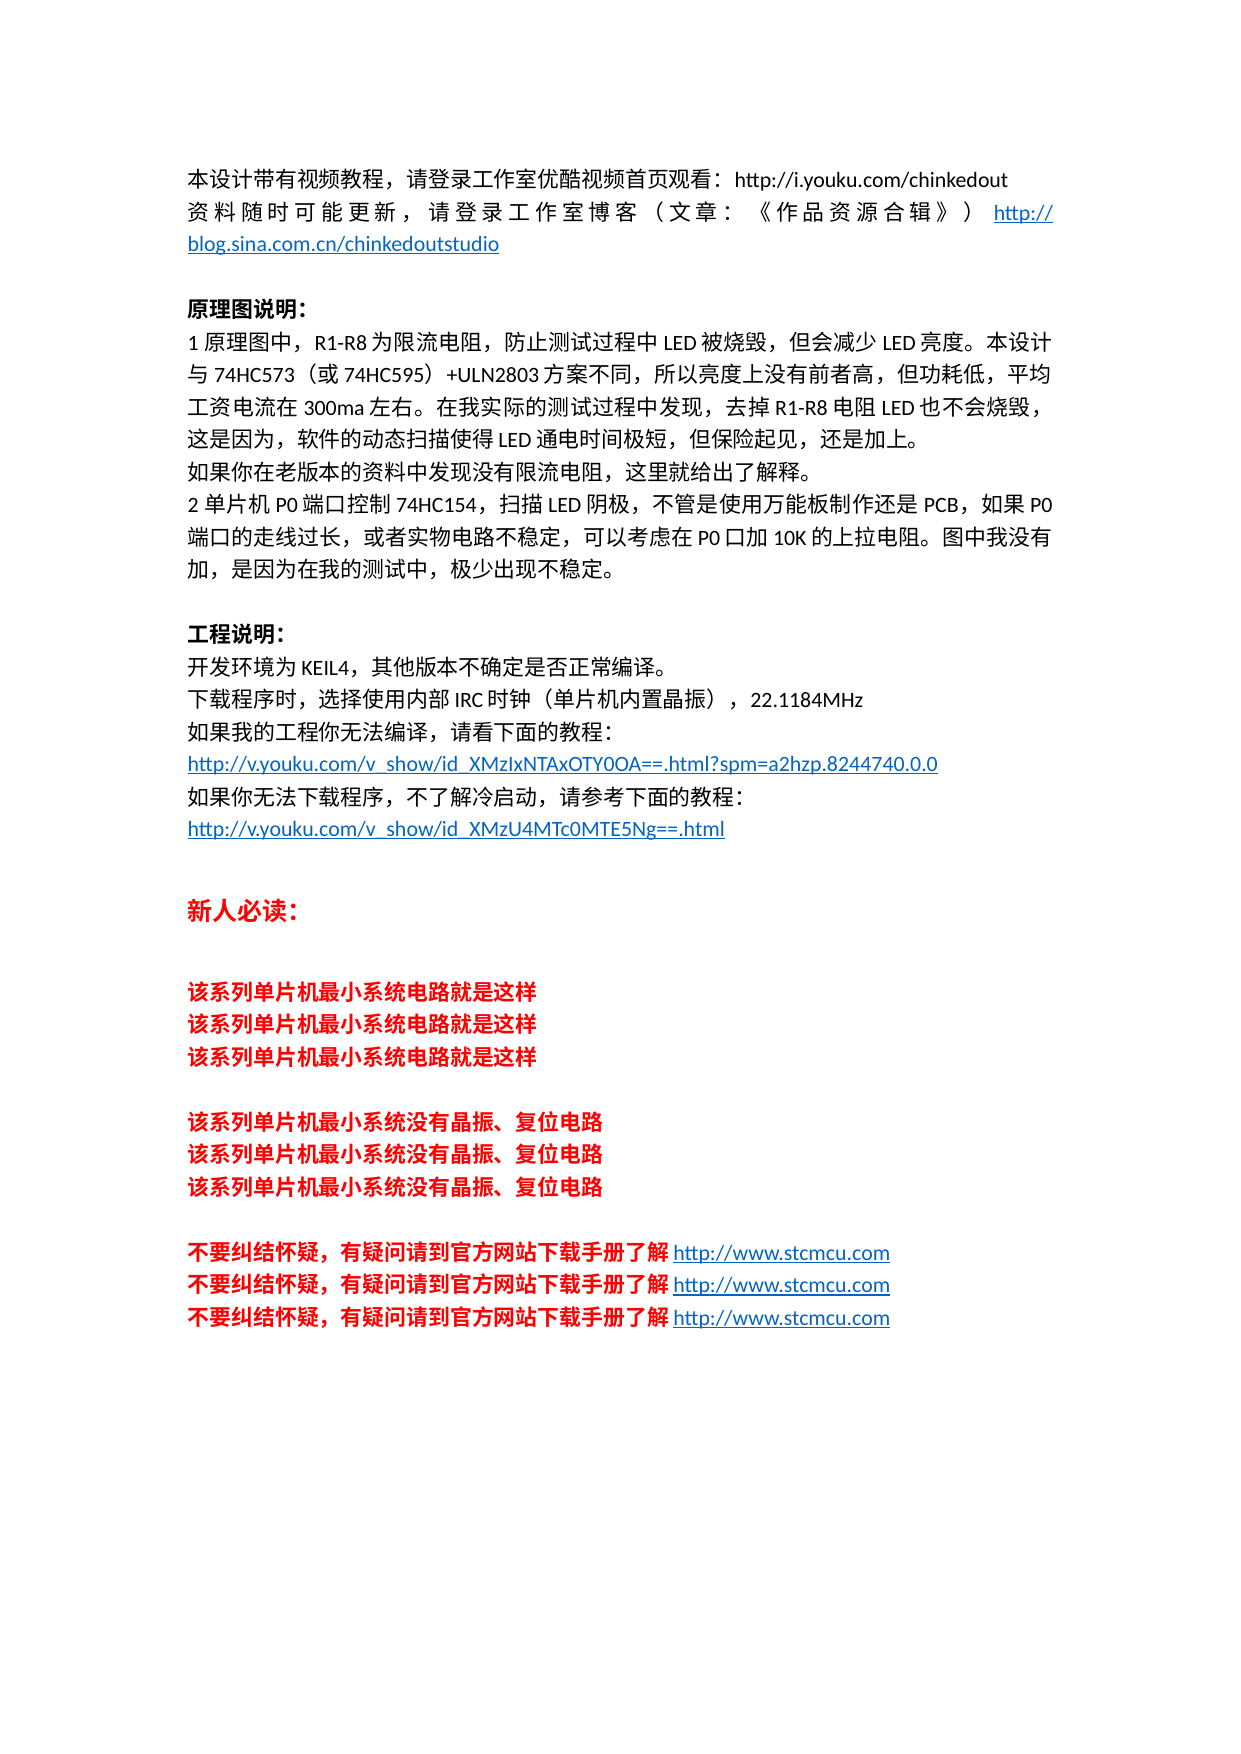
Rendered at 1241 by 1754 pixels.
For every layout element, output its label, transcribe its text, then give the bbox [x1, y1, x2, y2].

text 下载程序时，选择使用内部IRC时钟（单片机内置晶振），22.1184MHz [187, 682, 1053, 714]
text 不要纠结怀疑，有疑问请到官方网站下载手册了解http://www.stcmcu.com [187, 1234, 1053, 1267]
text 该系列单片机最小系统没有晶振、复位电路 [187, 1169, 1053, 1202]
text 开发环境为KEIL4，其他版本不确定是否正常编译。 [187, 649, 1053, 682]
text 新人必读： [187, 877, 1053, 942]
text 1 原理图中，R1-R8为限流电阻，防止测试过程中LED被烧毁，但会减少LED亮度。本设计与74HC573（或74HC595）+ULN2803方案不同，所以亮度上没有前者高，但功耗低，平均工资电流在300ma左右。在我实际的测试过程中发现，去掉R1-R8电阻LED也不会烧毁，这是因为，软件的动态扫描使得LED通电时间极短，但保险起见，还是加上。 [187, 324, 1053, 454]
text 如果我的工程你无法编译，请看下面的教程： [187, 714, 1053, 747]
text 该系列单片机最小系统电路就是这样 [187, 1039, 1053, 1072]
text 该系列单片机最小系统电路就是这样 [187, 974, 1053, 1007]
text 如果你无法下载程序，不了解冷启动，请参考下面的教程： [187, 779, 1053, 812]
text 原理图说明： [187, 292, 1053, 324]
text 如果你在老版本的资料中发现没有限流电阻，这里就给出了解释。 [187, 454, 1053, 487]
text http://v.youku.com/v_show/id_XMzIxNTAxOTY0OA==.html?spm=a2hzp.8244740.0.0 [187, 747, 1053, 779]
text 该系列单片机最小系统没有晶振、复位电路 [187, 1137, 1053, 1169]
text 工程说明： [187, 617, 1053, 649]
text 不要纠结怀疑，有疑问请到官方网站下载手册了解http://www.stcmcu.com [187, 1267, 1053, 1299]
text 该系列单片机最小系统没有晶振、复位电路 [187, 1104, 1053, 1137]
text 该系列单片机最小系统电路就是这样 [187, 1007, 1053, 1039]
text 本设计带有视频教程，请登录工作室优酷视频首页观看：http://i.youku.com/chinkedout [187, 162, 1053, 194]
text 2 单片机P0端口控制74HC154，扫描LED阴极，不管是使用万能板制作还是PCB，如果P0端口的走线过长，或者实物电路不稳定，可以考虑在P0口加10K的上拉电阻。图中我没有加，是因为在我的测试中，极少出现不稳定。 [187, 487, 1053, 584]
text 资料随时可能更新，请登录工作室博客（文章：《作品资源合辑》）http://blog.sina.com.cn/chinkedoutstudio [187, 194, 1053, 259]
text http://v.youku.com/v_show/id_XMzU4MTc0MTE5Ng==.html [187, 812, 1053, 844]
text 不要纠结怀疑，有疑问请到官方网站下载手册了解http://www.stcmcu.com [187, 1299, 1053, 1332]
